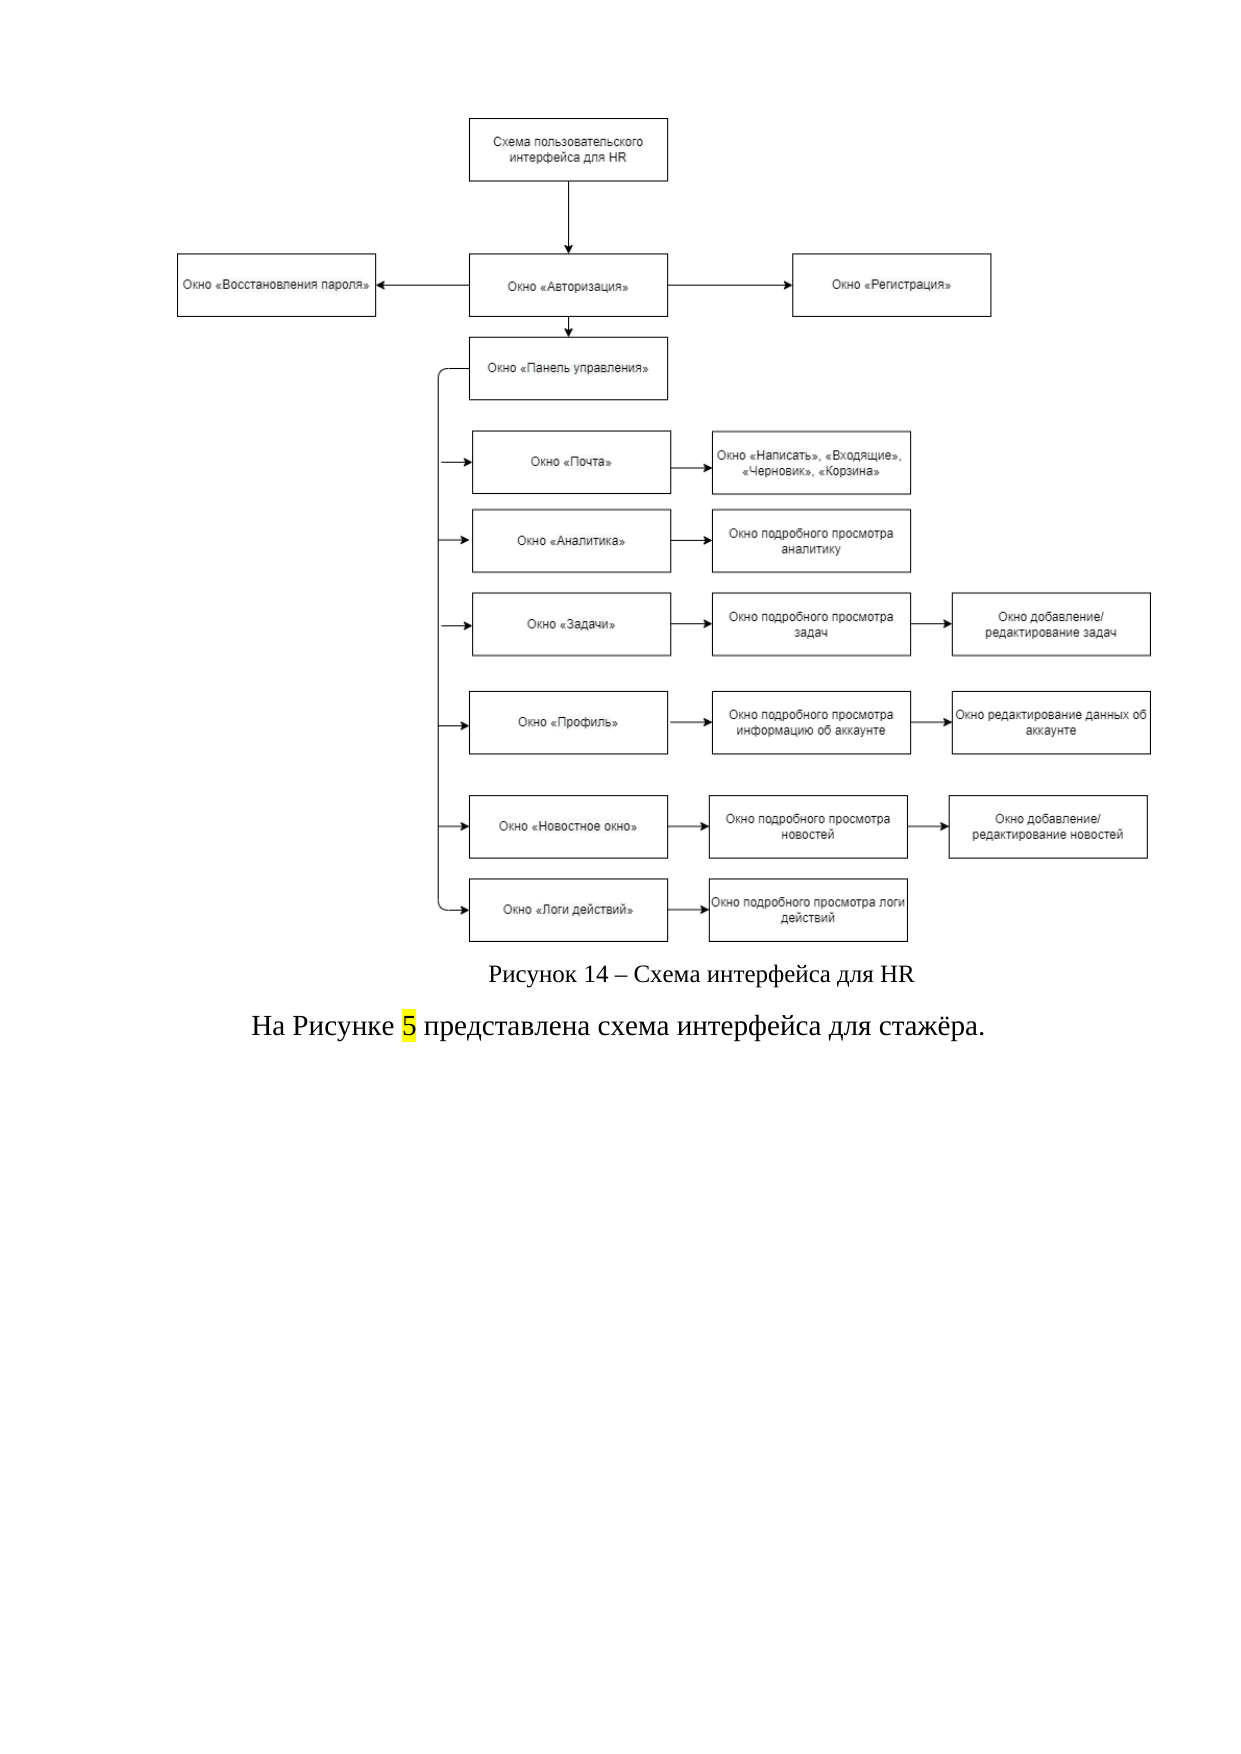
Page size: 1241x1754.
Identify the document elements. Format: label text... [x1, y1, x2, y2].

picture [177, 118, 1151, 942]
text Рисунок 14 – Схема интерфейса для HR [177, 959, 1152, 988]
text На Рисунке 5 представлена схема интерфейса для стажёра. [177, 1008, 1152, 1042]
